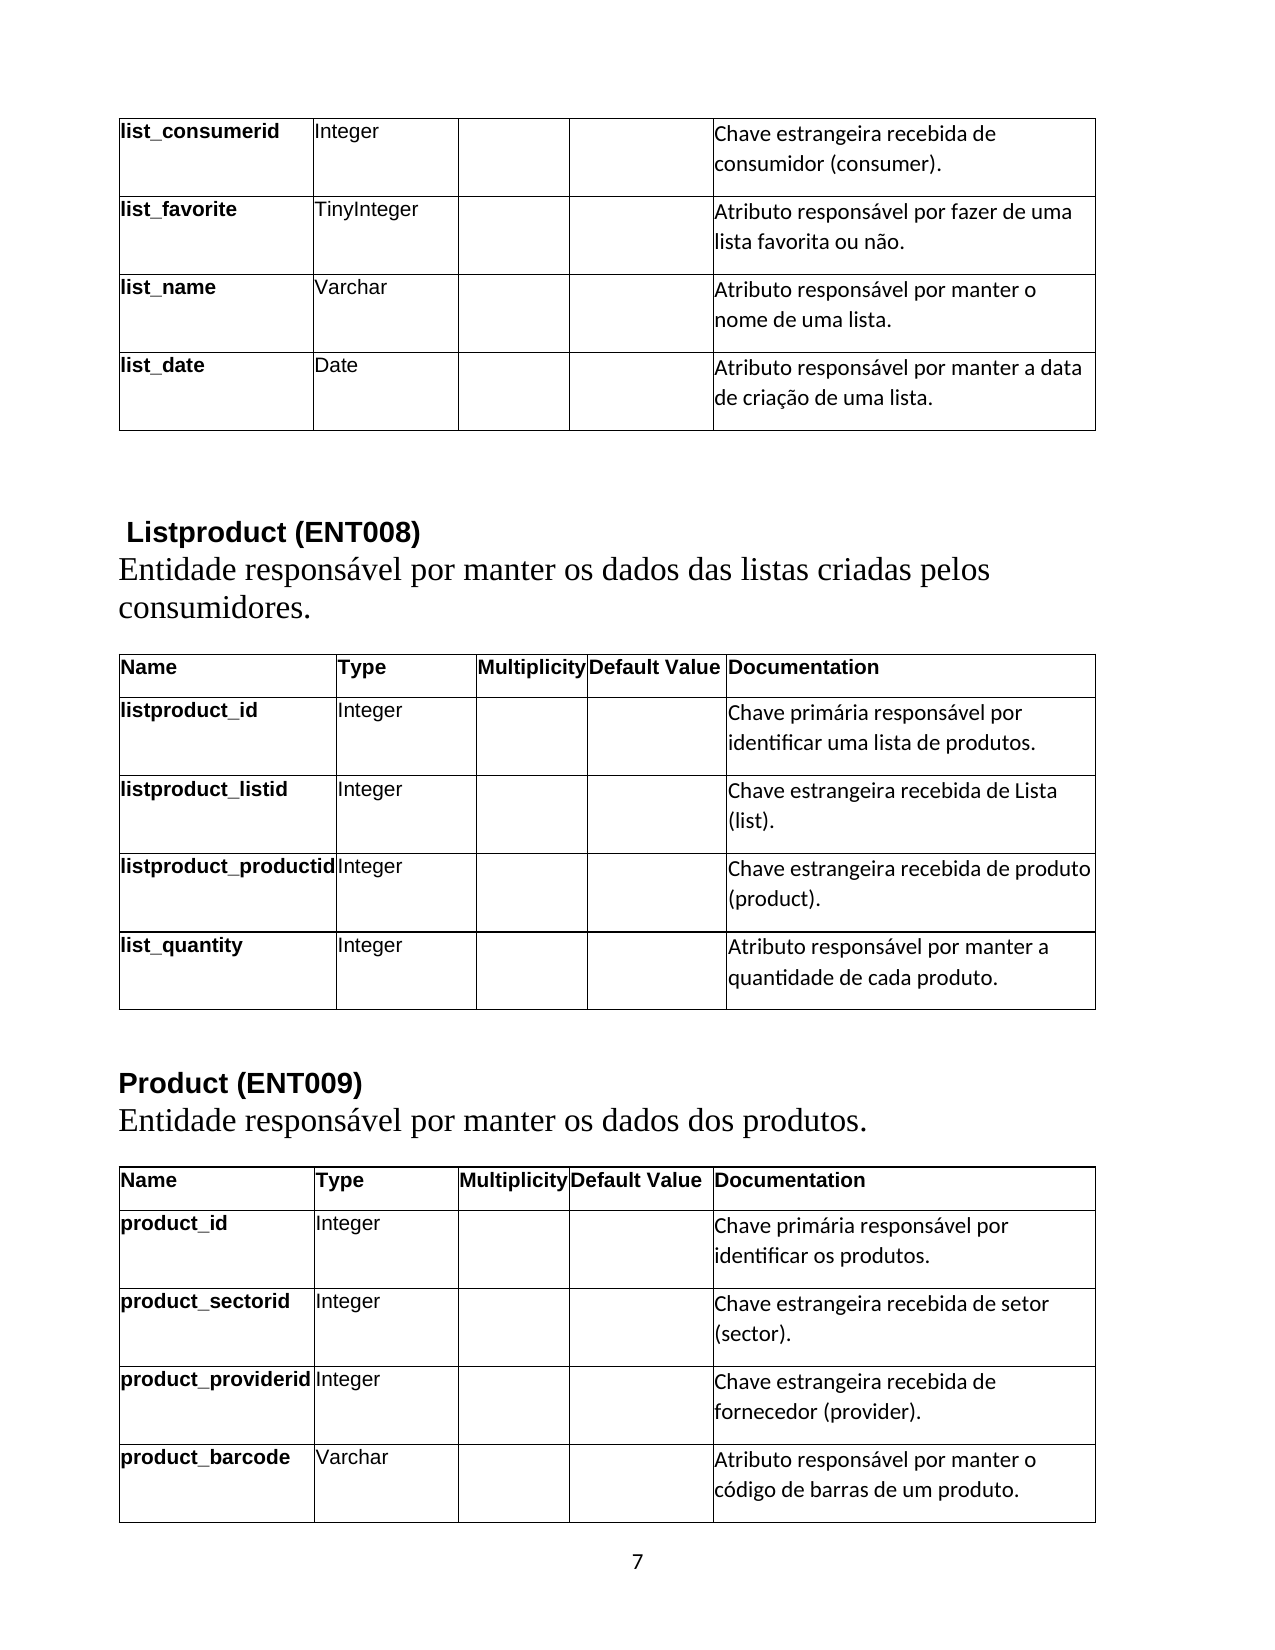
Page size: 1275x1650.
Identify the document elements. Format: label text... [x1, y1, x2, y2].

table_cell list_quantity [120, 933, 336, 1009]
table_header Documentation [714, 1168, 1095, 1210]
table_cell Chave primária responsável por identificar os produtos. [714, 1211, 1095, 1288]
text Entidade responsável por manter os dados das listas criadas pelos consumidores. [118, 549, 1157, 626]
table_header Default Value [570, 1168, 713, 1210]
table_cell [570, 119, 713, 196]
table_cell [477, 776, 587, 853]
table_cell Integer [315, 1289, 458, 1366]
table_cell Date [314, 353, 458, 430]
table_cell [570, 1289, 713, 1366]
table_cell product_id [120, 1211, 314, 1288]
table_cell TinyInteger [314, 197, 458, 274]
table_cell [459, 197, 569, 274]
table_cell [588, 776, 726, 853]
table_cell [588, 933, 726, 1009]
table_cell Chave estrangeira recebida de fornecedor (provider). [714, 1367, 1095, 1444]
table_cell [459, 353, 569, 430]
table_cell [477, 933, 587, 1009]
text Listproduct (ENT008) [118, 515, 1157, 549]
table_cell [459, 275, 569, 352]
table_cell [570, 353, 713, 430]
table_cell Atributo responsável por manter o código de barras de um produto. [714, 1445, 1095, 1522]
table_cell [570, 1211, 713, 1288]
table_cell Integer [337, 776, 476, 853]
table_cell list_favorite [120, 197, 313, 274]
table_cell [459, 119, 569, 196]
table_header Multiplicity [477, 655, 587, 697]
table_header Name [120, 1168, 314, 1210]
table_cell product_providerid [120, 1367, 314, 1444]
table_cell Chave estrangeira recebida de setor (sector). [714, 1289, 1095, 1366]
table_cell Integer [337, 933, 476, 1009]
table_cell Chave estrangeira recebida de produto (product). [727, 854, 1095, 931]
table_cell [570, 275, 713, 352]
table_cell list_consumerid [120, 119, 313, 196]
table_header Default Value [588, 655, 726, 697]
table_cell list_date [120, 353, 313, 430]
table_cell product_sectorid [120, 1289, 314, 1366]
table_header Documentation [727, 655, 1095, 697]
table_cell Varchar [314, 275, 458, 352]
table_cell Integer [314, 119, 458, 196]
table_cell Chave estrangeira recebida de consumidor (consumer). [714, 119, 1095, 196]
table_cell listproduct_id [120, 698, 336, 775]
table_cell Integer [337, 698, 476, 775]
table_cell listproduct_productid [120, 854, 336, 931]
table_cell Atributo responsável por manter a data de criação de uma lista. [714, 353, 1095, 430]
table_header Type [337, 655, 476, 697]
table_cell [588, 854, 726, 931]
table_cell Integer [315, 1211, 458, 1288]
table_cell [477, 698, 587, 775]
table_cell [588, 698, 726, 775]
table_cell [459, 1445, 569, 1522]
table_cell list_name [120, 275, 313, 352]
table_cell [477, 854, 587, 931]
table_cell Chave primária responsável por identificar uma lista de produtos. [727, 698, 1095, 775]
table_cell [459, 1211, 569, 1288]
table_cell product_barcode [120, 1445, 314, 1522]
table_cell Chave estrangeira recebida de Lista (list). [727, 776, 1095, 853]
table_header Type [315, 1168, 458, 1210]
table_cell listproduct_listid [120, 776, 336, 853]
table_cell [459, 1289, 569, 1366]
table_cell Integer [315, 1367, 458, 1444]
table_cell Integer [337, 854, 476, 931]
table_cell [459, 1367, 569, 1444]
table_cell Atributo responsável por fazer de uma lista favorita ou não. [714, 197, 1095, 274]
table_header Multiplicity [459, 1168, 569, 1210]
text Entidade responsável por manter os dados dos produtos. [118, 1100, 1157, 1138]
table_cell Atributo responsável por manter o nome de uma lista. [714, 275, 1095, 352]
table_cell [570, 1367, 713, 1444]
table_cell [570, 1445, 713, 1522]
text Product (ENT009) [118, 1066, 1157, 1100]
table_cell Varchar [315, 1445, 458, 1522]
table_cell Atributo responsável por manter a quantidade de cada produto. [727, 933, 1095, 1009]
table_cell [570, 197, 713, 274]
table_header Name [120, 655, 336, 697]
